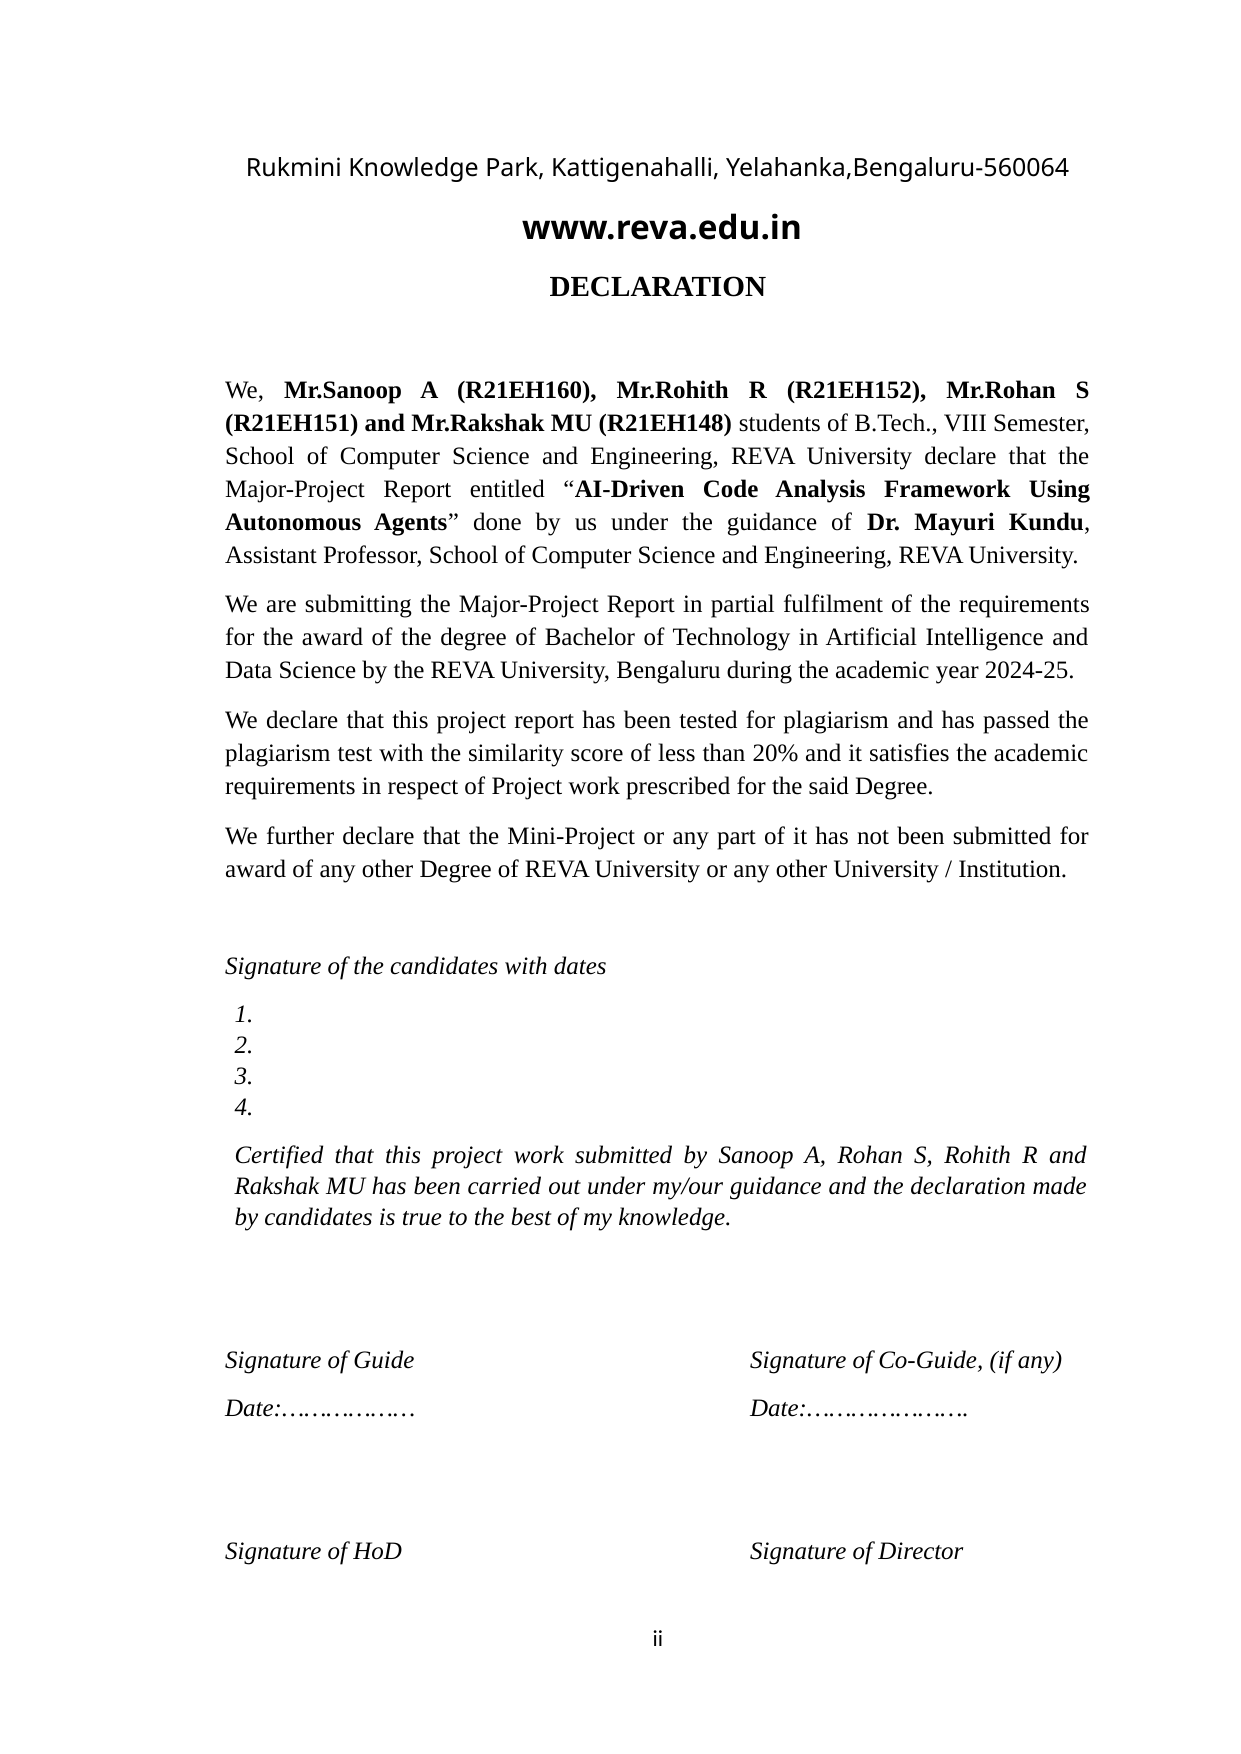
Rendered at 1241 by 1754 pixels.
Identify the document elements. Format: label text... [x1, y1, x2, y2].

text We further declare that the Mini-Project or any part of it has not been submitted for award of any other Degree of REVA University or any other University / Institution. [225, 821, 1090, 883]
text Certified that this project work submitted by Sanoop A, Rohan S, Rohith R and Rakshak MU has been carried out under my/our guidance and the declaration made by candidates is true to the best of my knowledge. [234, 1140, 1090, 1231]
text We declare that this project report has been tested for plagiarism and has passed the plagiarism test with the similarity score of less than 20% and it satisfies the academic requirements in respect of Project work prescribed for the said Degree. [225, 705, 1090, 800]
text Date:……………… Date:…………………. [225, 1393, 1090, 1422]
text Rukmini Knowledge Park, Kattigenahalli, Yelahanka,Bengaluru-560064 [225, 150, 1090, 184]
text Signature of the candidates with dates [225, 951, 1090, 980]
text DECLARATION [225, 269, 1090, 303]
text We are submitting the Major-Project Report in partial fulfilment of the requirements for the award of the degree of Bachelor of Technology in Artificial Intelligence and Data Science by the REVA University, Bengaluru during the academic year 2024-25. [225, 589, 1090, 684]
text Signature of HoD Signature of Director [225, 1536, 1090, 1565]
text Signature of Guide Signature of Co-Guide, (if any) [225, 1345, 1090, 1374]
text We, Mr.Sanoop A (R21EH160), Mr.Rohith R (R21EH152), Mr.Rohan S (R21EH151) and Mr.Rakshak MU (R21EH148) students of B.Tech., VIII Semester, School of Computer Science and Engineering, REVA University declare that the Major-Project Report entitled “AI-Driven Code Analysis Framework Using Autonomous Agents” done by us under the guidance of Dr. Mayuri Kundu, Assistant Professor, School of Computer Science and Engineering, REVA University. [225, 375, 1090, 568]
text www.reva.edu.in [225, 203, 1090, 249]
